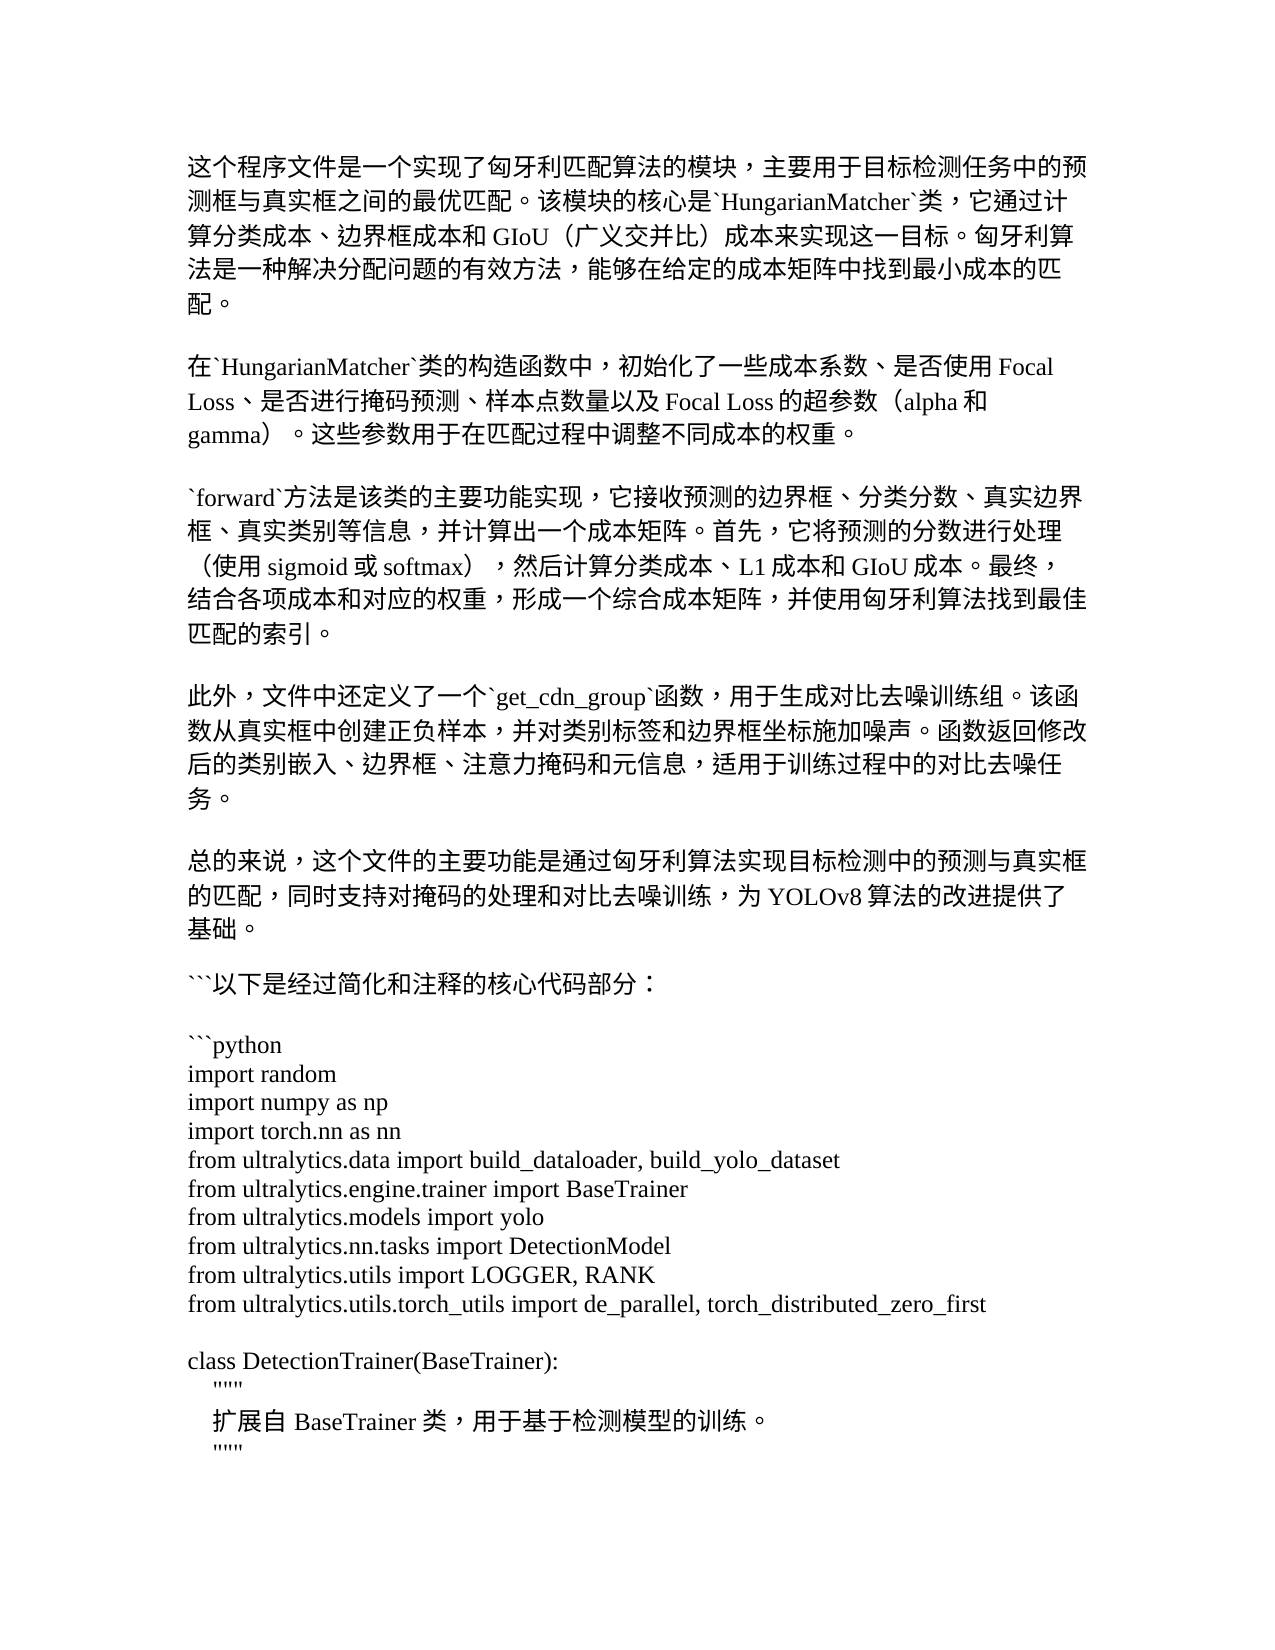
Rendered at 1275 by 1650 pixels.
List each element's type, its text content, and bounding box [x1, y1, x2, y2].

text 这个程序文件是一个实现了匈牙利匹配算法的模块，主要用于目标检测任务中的预测框与真实框之间的最优匹配。该模块的核心是`HungarianMatcher`类，它通过计算分类成本、边界框成本和GIoU（广义交并比）成本来实现这一目标。匈牙利算法是一种解决分配问题的有效方法，能够在给定的成本矩阵中找到最小成本的匹配。 在`HungarianMatcher`类的构造函数中，初始化了一些成本系数、是否使用Focal Loss、是否进行掩码预测、样本点数量以及Focal Loss的超参数（alpha和gamma）。这些参数用于在匹配过程中调整不同成本的权重。 `forward`方法是该类的主要功能实现，它接收预测的边界框、分类分数、真实边界框、真实类别等信息，并计算出一个成本矩阵。首先，它将预测的分数进行处理（使用sigmoid或softmax），然后计算分类成本、L1成本和GIoU成本。最终，结合各项成本和对应的权重，形成一个综合成本矩阵，并使用匈牙利算法找到最佳匹配的索引。 此外，文件中还定义了一个`get_cdn_group`函数，用于生成对比去噪训练组。该函数从真实框中创建正负样本，并对类别标签和边界框坐标施加噪声。函数返回修改后的类别嵌入、边界框、注意力掩码和元信息，适用于训练过程中的对比去噪任务。 总的来说，这个文件的主要功能是通过匈牙利算法实现目标检测中的预测与真实框的匹配，同时支持对掩码的处理和对比去噪训练，为YOLOv8算法的改进提供了基础。 [187, 150, 1087, 946]
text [187, 967, 1087, 1495]
